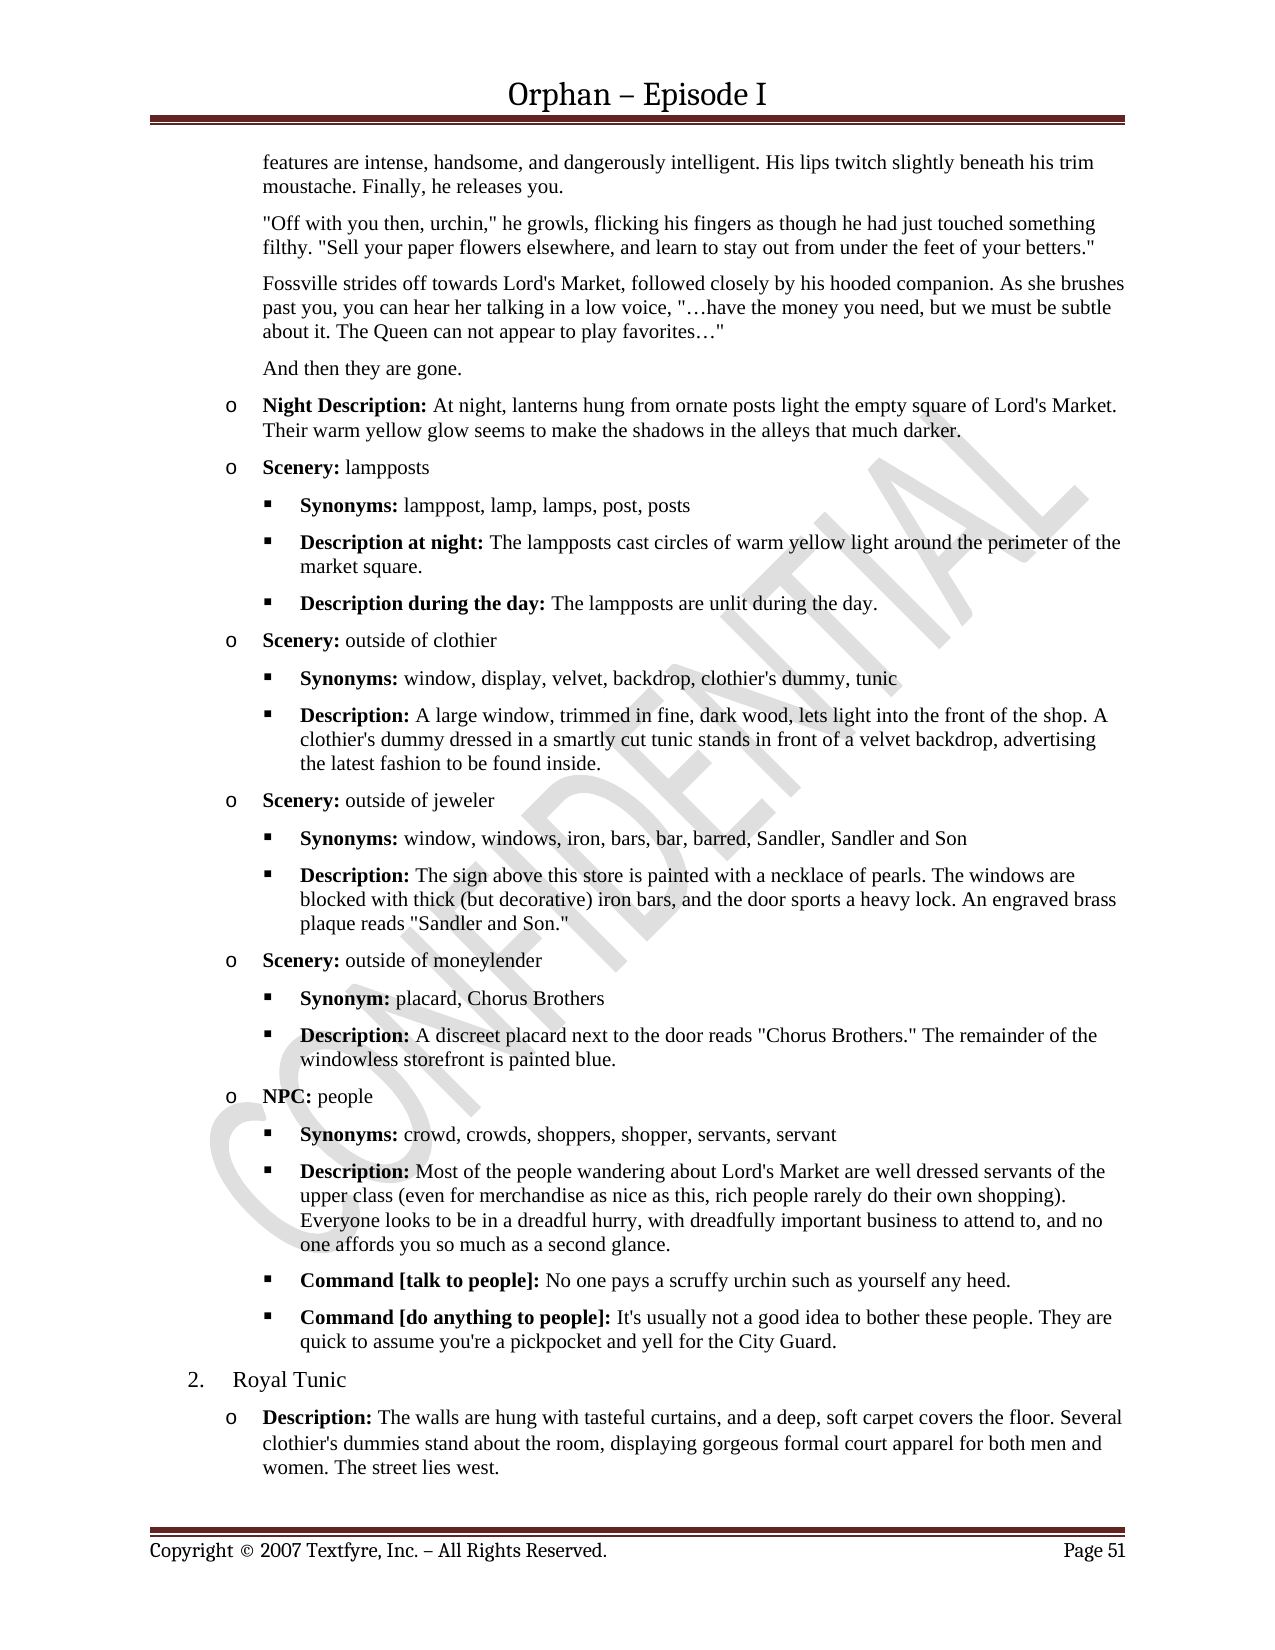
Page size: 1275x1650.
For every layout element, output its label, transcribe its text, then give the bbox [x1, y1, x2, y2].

list Scenery: outside of jeweler [225, 788, 1125, 813]
list Royal Tunic [187, 1366, 1125, 1392]
list Night Description: At night, lanterns hung from ornate posts light the empty 's Market. Their warm yellow glow seems to make the shadows in the alleys that much darker. [225, 392, 1125, 442]
list Synonyms: window, windows, iron, bars, bar, barred, Sandler, Sandler and Son [262, 826, 1125, 850]
list Synonym: placard, Chorus Brothers [262, 986, 1125, 1011]
text And then they are gone. [262, 356, 1125, 380]
list Description: A discreet placard next to the door reads "Chorus Brothers." The remainder of the windowless storefront is painted blue. [262, 1023, 1125, 1071]
list Description: Most of the people wandering about Lord's Market are well dressed servants of the upper class (even for merchandise as nice as this, rich people rarely do their own shopping). Everyone looks to be in a dreadful hurry, with dreadfully important business to attend to, and no one affords you so much as a second glance. [262, 1159, 1125, 1256]
list Command [do anything to people]: It's usually not a good idea to bother these people. They are quick to assume you're a pickpocket and yell for the City Guard. [262, 1305, 1125, 1353]
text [262, 150, 1125, 198]
list Scenery: outside of moneylender [225, 948, 1125, 974]
list Command [talk to people]: No one pays a scruffy urchin such as yourself any heed. [262, 1268, 1125, 1292]
list Scenery: outside of clothier [225, 628, 1125, 653]
list Synonyms: lamppost, lamp, lamps, post, posts [262, 493, 1125, 517]
list Scenery: lampposts [225, 455, 1125, 481]
list Synonyms: window, display, velvet, backdrop, clothier's dummy, tunic [262, 666, 1125, 690]
list Description: A large window, trimmed in fine, dark wood, lets light into the front of the shop. A clothier's dummy dressed in a smartly cut tunic stands in front of a velvet backdrop, advertising the latest fashion to be found inside. [262, 703, 1125, 775]
list Description: The walls are hung with tasteful curtains, and a deep, soft carpet covers the floor. Several clothier's dummies stand about the room, displaying gorgeous formal court apparel for both men and women. The street lies west. [225, 1405, 1125, 1479]
list Description during the day: The lampposts are unlit during the day. [262, 591, 1125, 615]
text "Off with you then, urchin," he growls, flicking his fingers as though he had just touched something filthy. "Sell your paper flowers elsewhere, and learn to stay out from under the feet of your betters." [262, 211, 1125, 259]
list Description: The sign above this store is painted with a necklace of pearls. The windows are blocked with thick (but decorative) iron bars, and the door sports a heavy lock. An engraved brass plaque reads "Sandler and Son." [262, 863, 1125, 935]
list Synonyms: crowd, crowds, shoppers, shopper, servants, servant [262, 1122, 1125, 1147]
text Fossville strides off towards Lord's Market, followed closely by his hooded companion. As she brushes past you, you can hear her talking in a low voice, "…have the money you need, but we must be subtle about it. The Queen can not appear to play favorites…" [262, 271, 1125, 343]
list Description at night: The lampposts cast circles of warm yellow light around the perimeter of the market square. [262, 530, 1125, 578]
list NPC: people [225, 1084, 1125, 1110]
